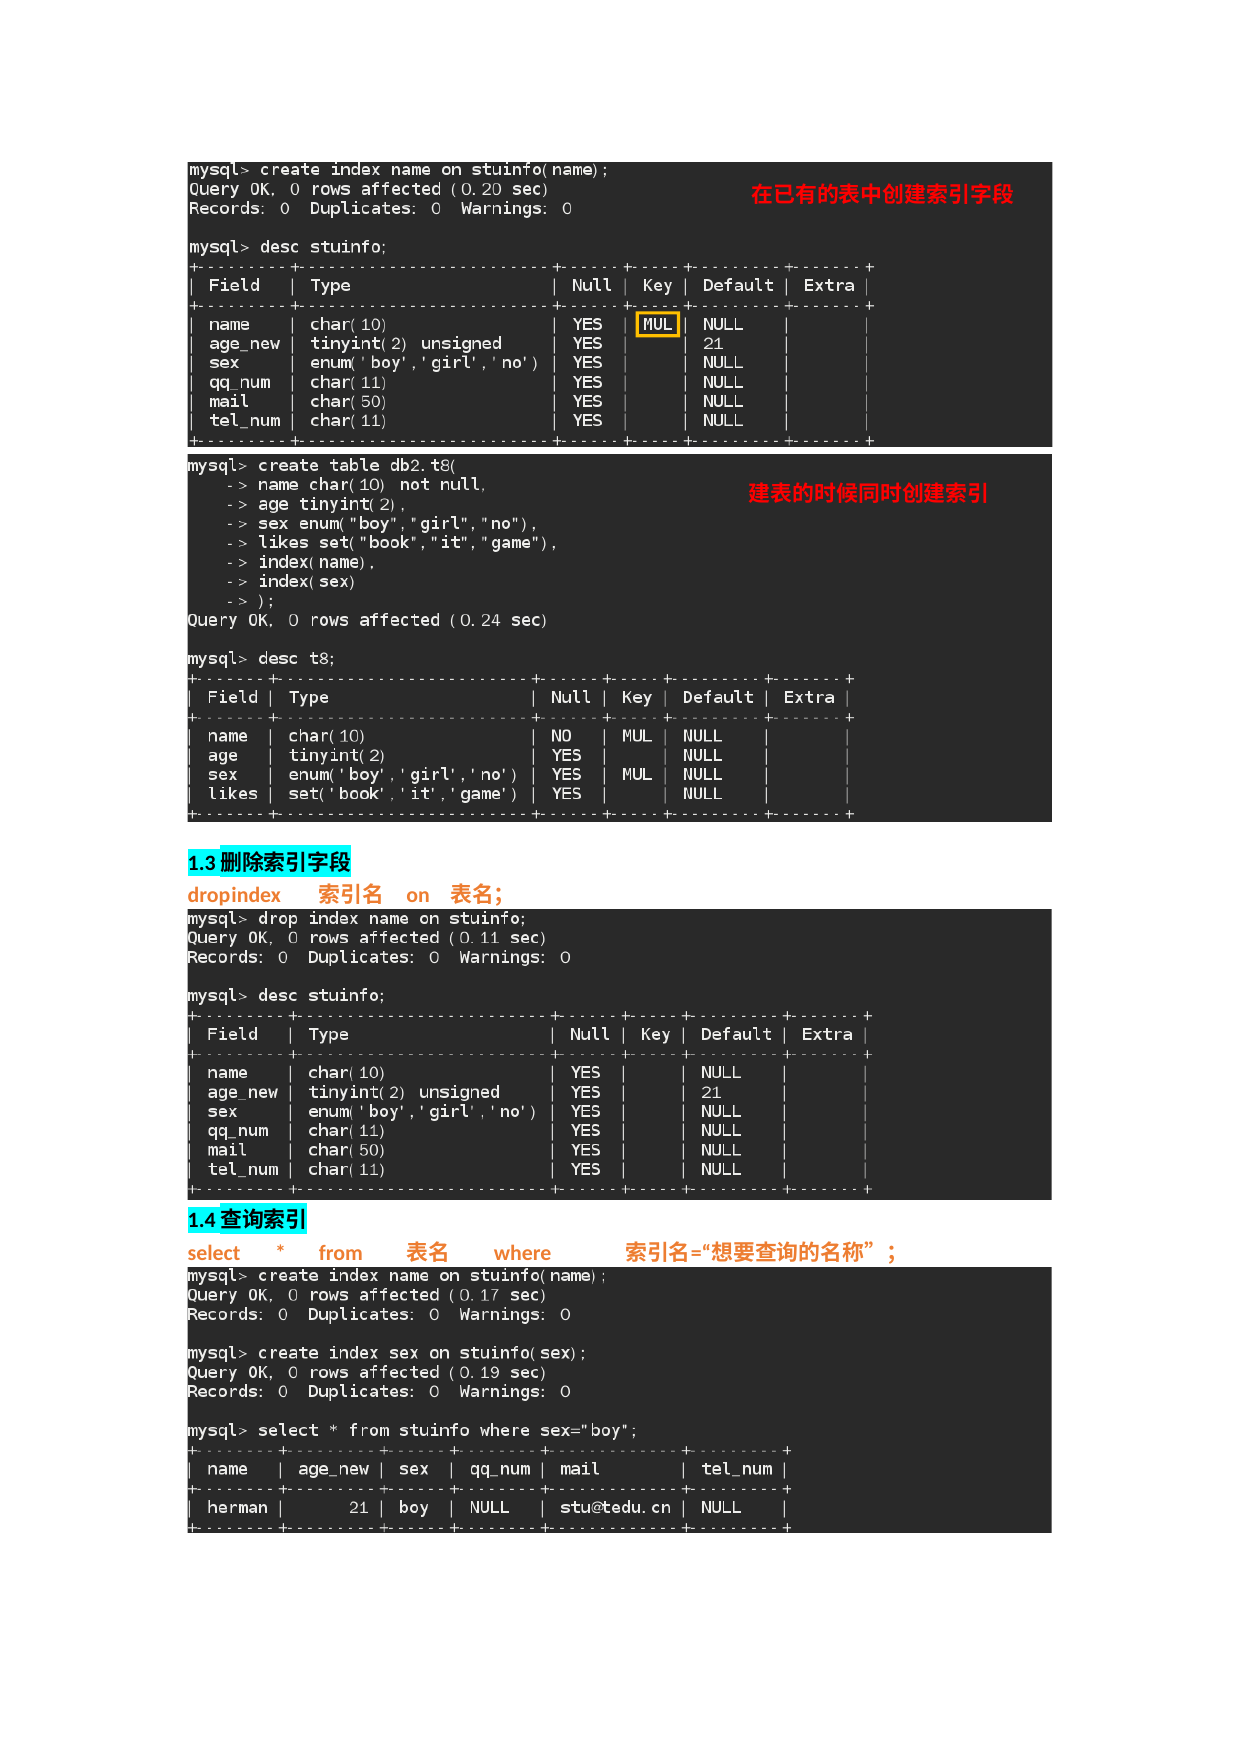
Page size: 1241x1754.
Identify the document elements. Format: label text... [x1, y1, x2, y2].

picture [187, 162, 1053, 447]
list 1.4查询索引 [187, 1202, 1053, 1234]
list select * from 表名 where 索引名=“想要查询的名称”； [187, 1234, 1053, 1267]
picture [187, 909, 1052, 1200]
picture [187, 1267, 1052, 1533]
list 1.3删除索引字段 [187, 844, 1053, 877]
list drop index 索引名 on 表名； [187, 877, 1053, 909]
picture [187, 454, 1052, 822]
